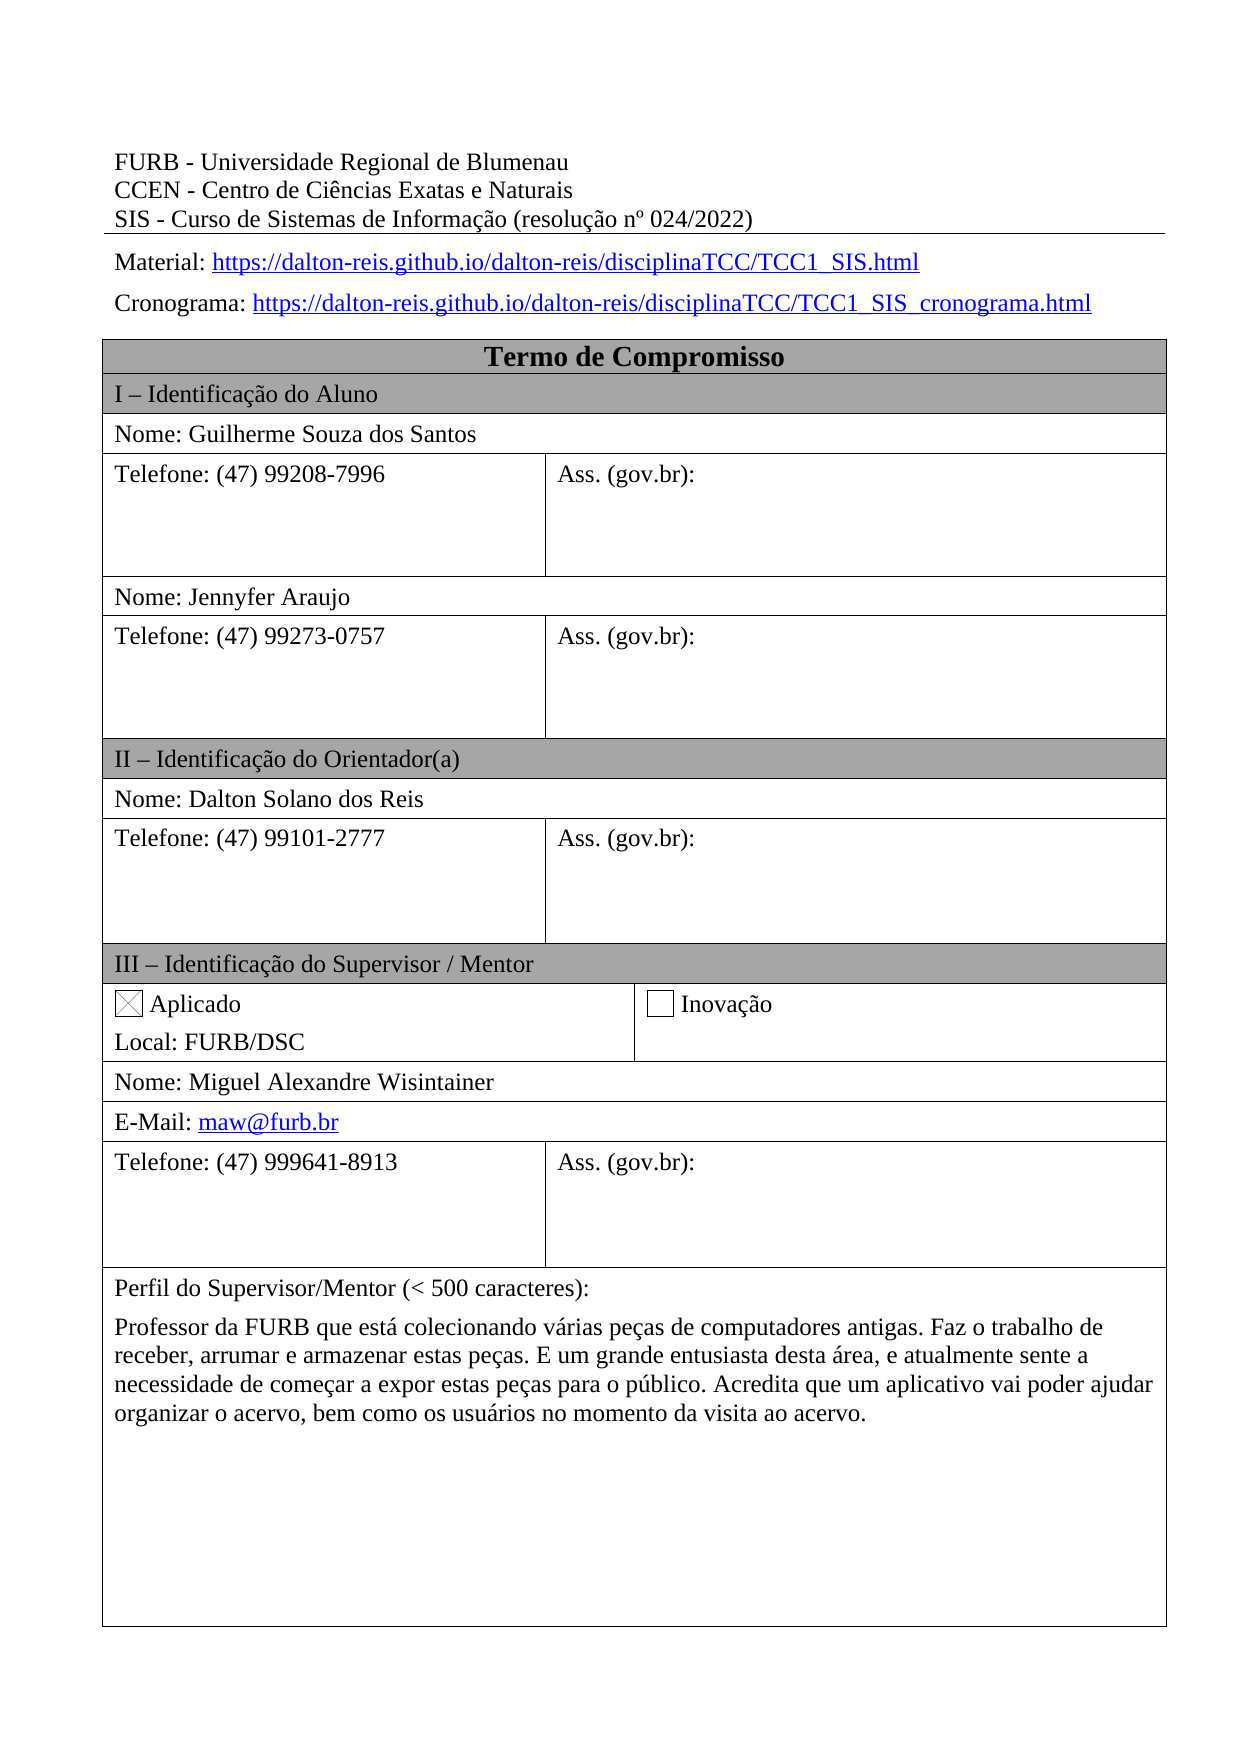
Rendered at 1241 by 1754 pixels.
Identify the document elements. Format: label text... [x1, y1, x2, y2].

table_cell E-Mail: maw@furb.br [103, 1102, 1166, 1141]
table_cell Telefone: (47) 99101-2777 [103, 819, 545, 943]
table_cell Ass. (gov.br): [546, 616, 1166, 738]
table_cell Aplicado Local: FURB/DSC [103, 984, 634, 1061]
table_header FURB - Universidade Regional de Blumenau CCEN - Centro de Ciências Exatas e Naturais SIS - Curso de Sistemas de Informação (resolução nº 024/2022) [103, 147, 1166, 233]
table_cell Termo de Compromisso [103, 340, 1166, 373]
table_cell Ass. (gov.br): [546, 1142, 1166, 1267]
table_cell Material: https://dalton-reis.github.io/dalton-reis/disciplinaTCC/TCC1_SIS.html Cronograma: https://dalton-reis.github.io/dalton-reis/disciplinaTCC/TCC1_SIS_cronograma.html [103, 233, 1166, 338]
table_cell Nome: Miguel Alexandre Wisintainer [103, 1062, 1166, 1101]
table_cell Inovação [635, 984, 1166, 1061]
table_cell Telefone: (47) 99273-0757 [103, 616, 545, 738]
table_cell Telefone: (47) 999641-8913 [103, 1142, 545, 1267]
table_cell II – Identificação do Orientador(a) [103, 739, 1166, 778]
table_cell Nome: Jennyfer Araujo [103, 577, 1166, 615]
table_cell Ass. (gov.br): [546, 454, 1166, 576]
table_cell I – Identificação do Aluno [103, 374, 1166, 413]
table_cell Nome: Dalton Solano dos Reis [103, 779, 1166, 817]
table_cell Nome: Guilherme Souza dos Santos [103, 414, 1166, 453]
table_cell Telefone: (47) 99208-7996 [103, 454, 545, 576]
table_cell Ass. (gov.br): [546, 819, 1166, 943]
table_cell III – Identificação do Supervisor / Mentor [103, 944, 1166, 983]
